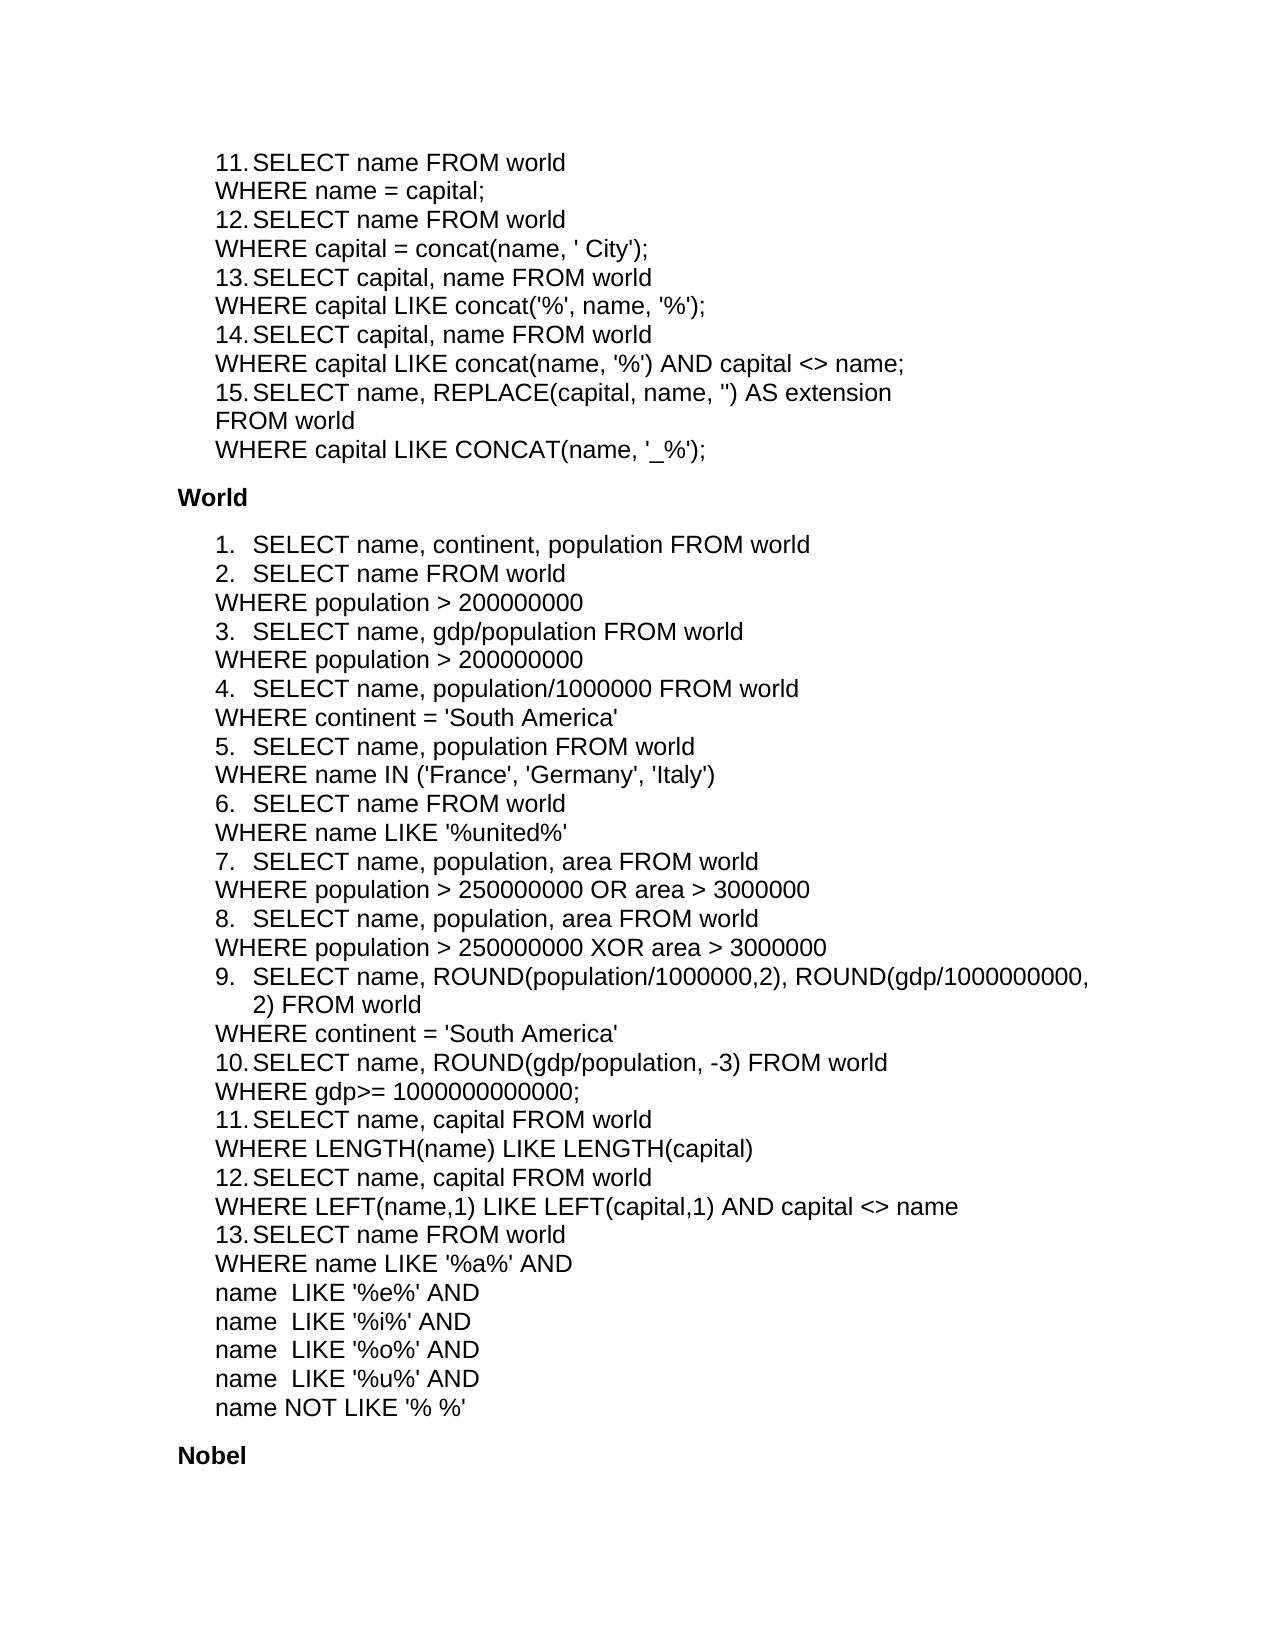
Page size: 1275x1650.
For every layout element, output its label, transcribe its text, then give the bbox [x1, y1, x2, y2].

text WHERE gdp>= 1000000000000; [215, 1077, 1098, 1106]
text WHERE LEFT(name,1) LIKE LEFT(capital,1) AND capital <> name [215, 1192, 1098, 1221]
text name NOT LIKE '% %' [215, 1393, 1098, 1422]
list SELECT name FROM world [215, 1221, 1098, 1249]
text World [177, 483, 1098, 512]
text WHERE name LIKE '%a%' AND [215, 1249, 1098, 1278]
list SELECT name, ROUND(gdp/population, -3) FROM world [215, 1048, 1098, 1077]
list SELECT capital, name FROM world [215, 320, 1098, 349]
text WHERE continent = 'South America' [215, 703, 1098, 732]
list SELECT name, capital FROM world [215, 1163, 1098, 1192]
list SELECT name, continent, population FROM world [215, 531, 1098, 559]
text WHERE capital = concat(name, ' City'); [215, 234, 1098, 263]
text WHERE population > 200000000 [215, 646, 1098, 674]
text WHERE population > 250000000 OR area > 3000000 [215, 876, 1098, 904]
list SELECT name, gdp/population FROM world [215, 617, 1098, 646]
list SELECT name FROM world [215, 205, 1098, 234]
text WHERE population > 200000000 [215, 588, 1098, 617]
list SELECT name FROM world [215, 148, 1098, 176]
list SELECT name, population, area FROM world [215, 904, 1098, 933]
list SELECT name, population FROM world [215, 732, 1098, 761]
text WHERE capital LIKE CONCAT(name, '_%'); [215, 435, 1098, 464]
list SELECT capital, name FROM world [215, 263, 1098, 291]
list SELECT name, REPLACE(capital, name, '') AS extension [215, 378, 1098, 406]
text name LIKE '%i%' AND [215, 1307, 1098, 1336]
list SELECT name, capital FROM world [215, 1106, 1098, 1134]
list SELECT name FROM world [215, 789, 1098, 818]
text WHERE LENGTH(name) LIKE LENGTH(capital) [215, 1134, 1098, 1163]
text WHERE population > 250000000 XOR area > 3000000 [215, 933, 1098, 962]
list SELECT name, ROUND(population/1000000,2), ROUND(gdp/1000000000, 2) FROM world [215, 962, 1098, 1019]
text name LIKE '%e%' AND [215, 1278, 1098, 1307]
text FROM world [215, 406, 1098, 435]
text name LIKE '%u%' AND [215, 1364, 1098, 1393]
list SELECT name, population/1000000 FROM world [215, 674, 1098, 703]
list SELECT name FROM world [215, 559, 1098, 588]
text WHERE continent = 'South America' [215, 1019, 1098, 1048]
text WHERE name IN ('France', 'Germany', 'Italy') [215, 761, 1098, 789]
text WHERE capital LIKE concat(name, '%') AND capital <> name; [215, 349, 1098, 378]
text WHERE capital LIKE concat('%', name, '%'); [215, 291, 1098, 320]
text Nobel [177, 1441, 1098, 1469]
text name LIKE '%o%' AND [215, 1336, 1098, 1364]
text WHERE name LIKE '%united%' [215, 818, 1098, 847]
list SELECT name, population, area FROM world [215, 847, 1098, 876]
text WHERE name = capital; [215, 176, 1098, 205]
